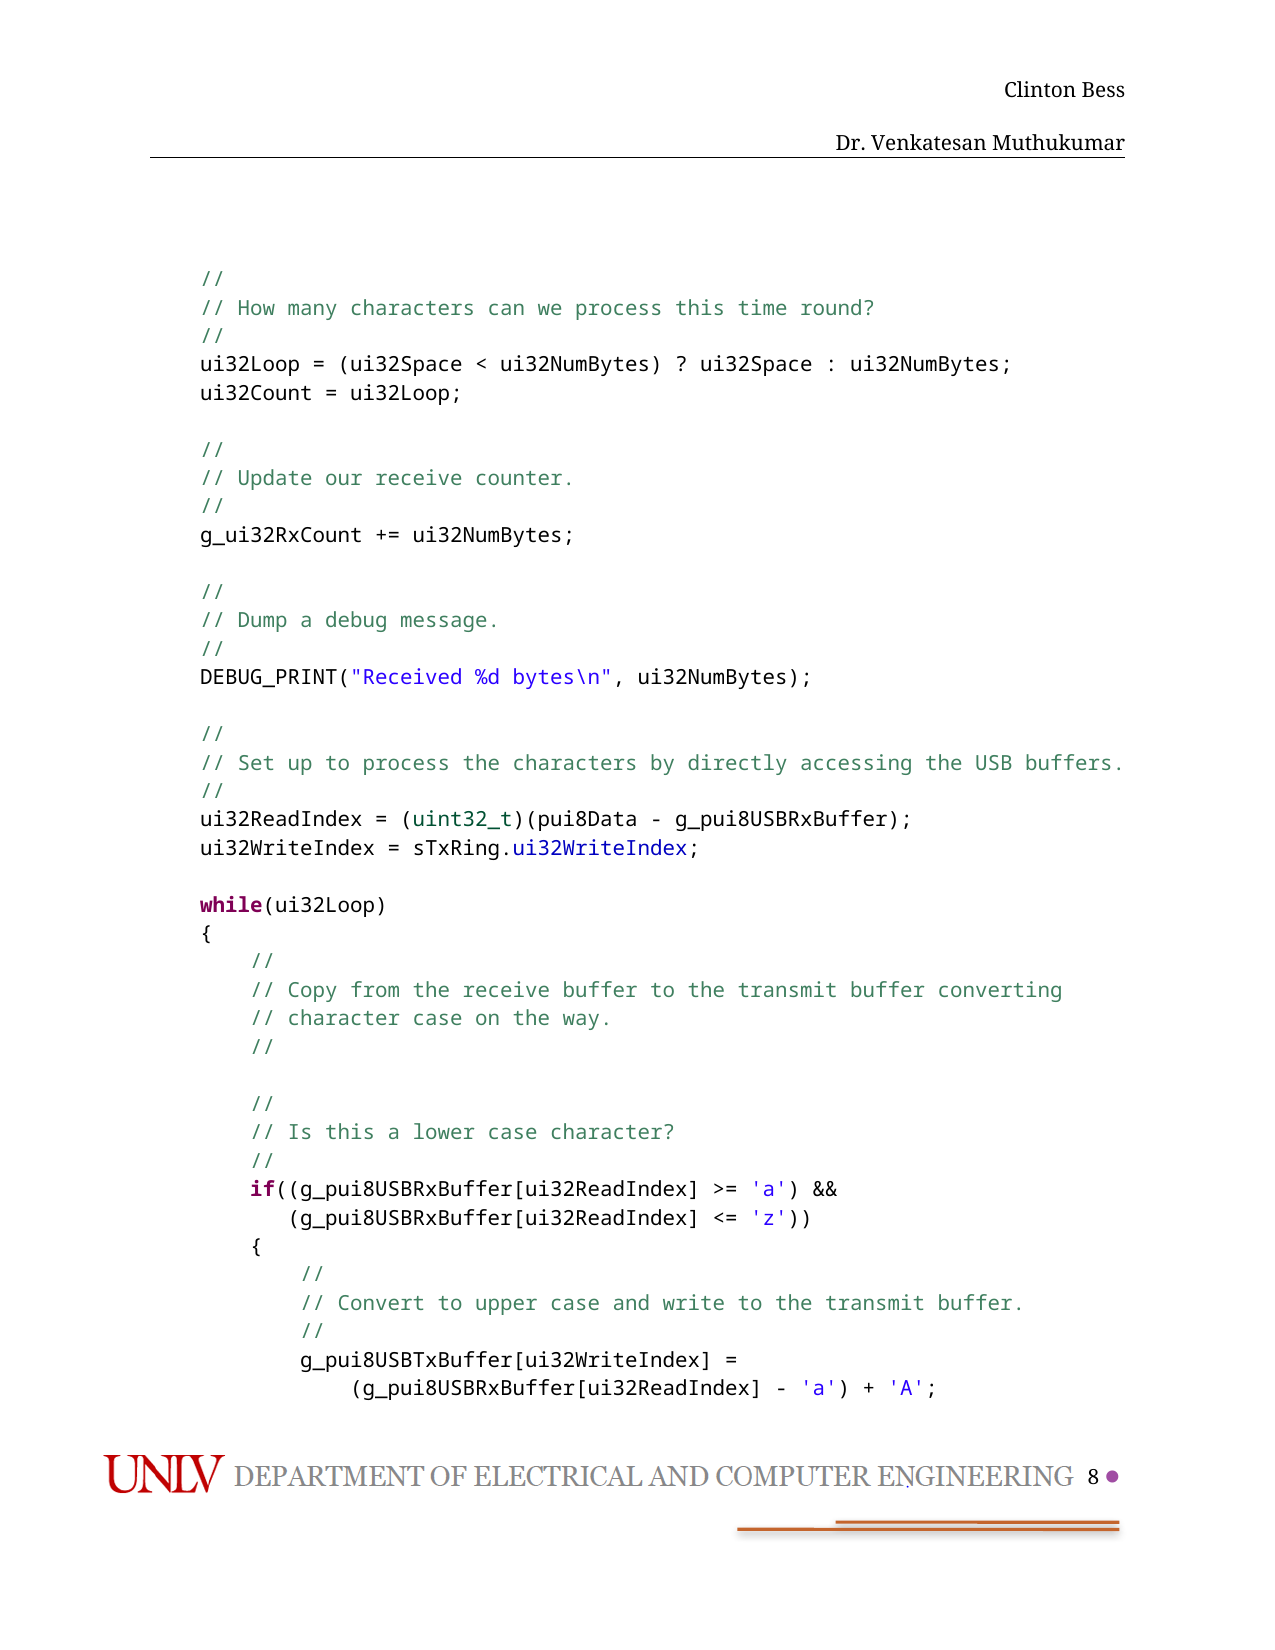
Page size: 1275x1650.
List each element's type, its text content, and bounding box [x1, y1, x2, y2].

text // [150, 719, 1125, 748]
text (g_pui8USBRxBuffer[ui32ReadIndex] - 'a') + 'A'; [150, 1373, 1125, 1402]
text g_pui8USBTxBuffer[ui32WriteIndex] = [150, 1345, 1125, 1373]
text // [150, 1259, 1125, 1288]
text if((g_pui8USBRxBuffer[ui32ReadIndex] >= 'a') && [150, 1174, 1125, 1203]
text // [150, 435, 1125, 463]
text // Dump a debug message. [150, 605, 1125, 634]
text // [150, 634, 1125, 662]
text ui32ReadIndex = (uint32_t)(pui8Data - g_pui8USBRxBuffer); [150, 804, 1125, 833]
text // [150, 1089, 1125, 1117]
text { [150, 918, 1125, 947]
text ui32WriteIndex = sTxRing.ui32WriteIndex; [150, 833, 1125, 861]
text // Copy from the receive buffer to the transmit buffer converting [150, 975, 1125, 1003]
text // [150, 321, 1125, 349]
text // Is this a lower case character? [150, 1117, 1125, 1146]
text // [150, 1146, 1125, 1174]
text DEBUG_PRINT("Received %d bytes\n", ui32NumBytes); [150, 662, 1125, 691]
text // character case on the way. [150, 1003, 1125, 1032]
text ui32Loop = (ui32Space < ui32NumBytes) ? ui32Space : ui32NumBytes; [150, 349, 1125, 378]
text // Set up to process the characters by directly accessing the USB buffers. [150, 748, 1125, 776]
text { [150, 1231, 1125, 1259]
text // [150, 1316, 1125, 1345]
text // [150, 577, 1125, 605]
text ui32Count = ui32Loop; [150, 378, 1125, 406]
text // [150, 1032, 1125, 1060]
text // Convert to upper case and write to the transmit buffer. [150, 1288, 1125, 1316]
text // Update our receive counter. [150, 463, 1125, 492]
text g_ui32RxCount += ui32NumBytes; [150, 520, 1125, 548]
text // [150, 947, 1125, 975]
text (g_pui8USBRxBuffer[ui32ReadIndex] <= 'z')) [150, 1203, 1125, 1231]
text // [150, 492, 1125, 520]
text // [150, 264, 1125, 293]
text // [150, 776, 1125, 804]
text // How many characters can we process this time round? [150, 293, 1125, 321]
picture [100, 1452, 1076, 1497]
text while(ui32Loop) [150, 890, 1125, 918]
